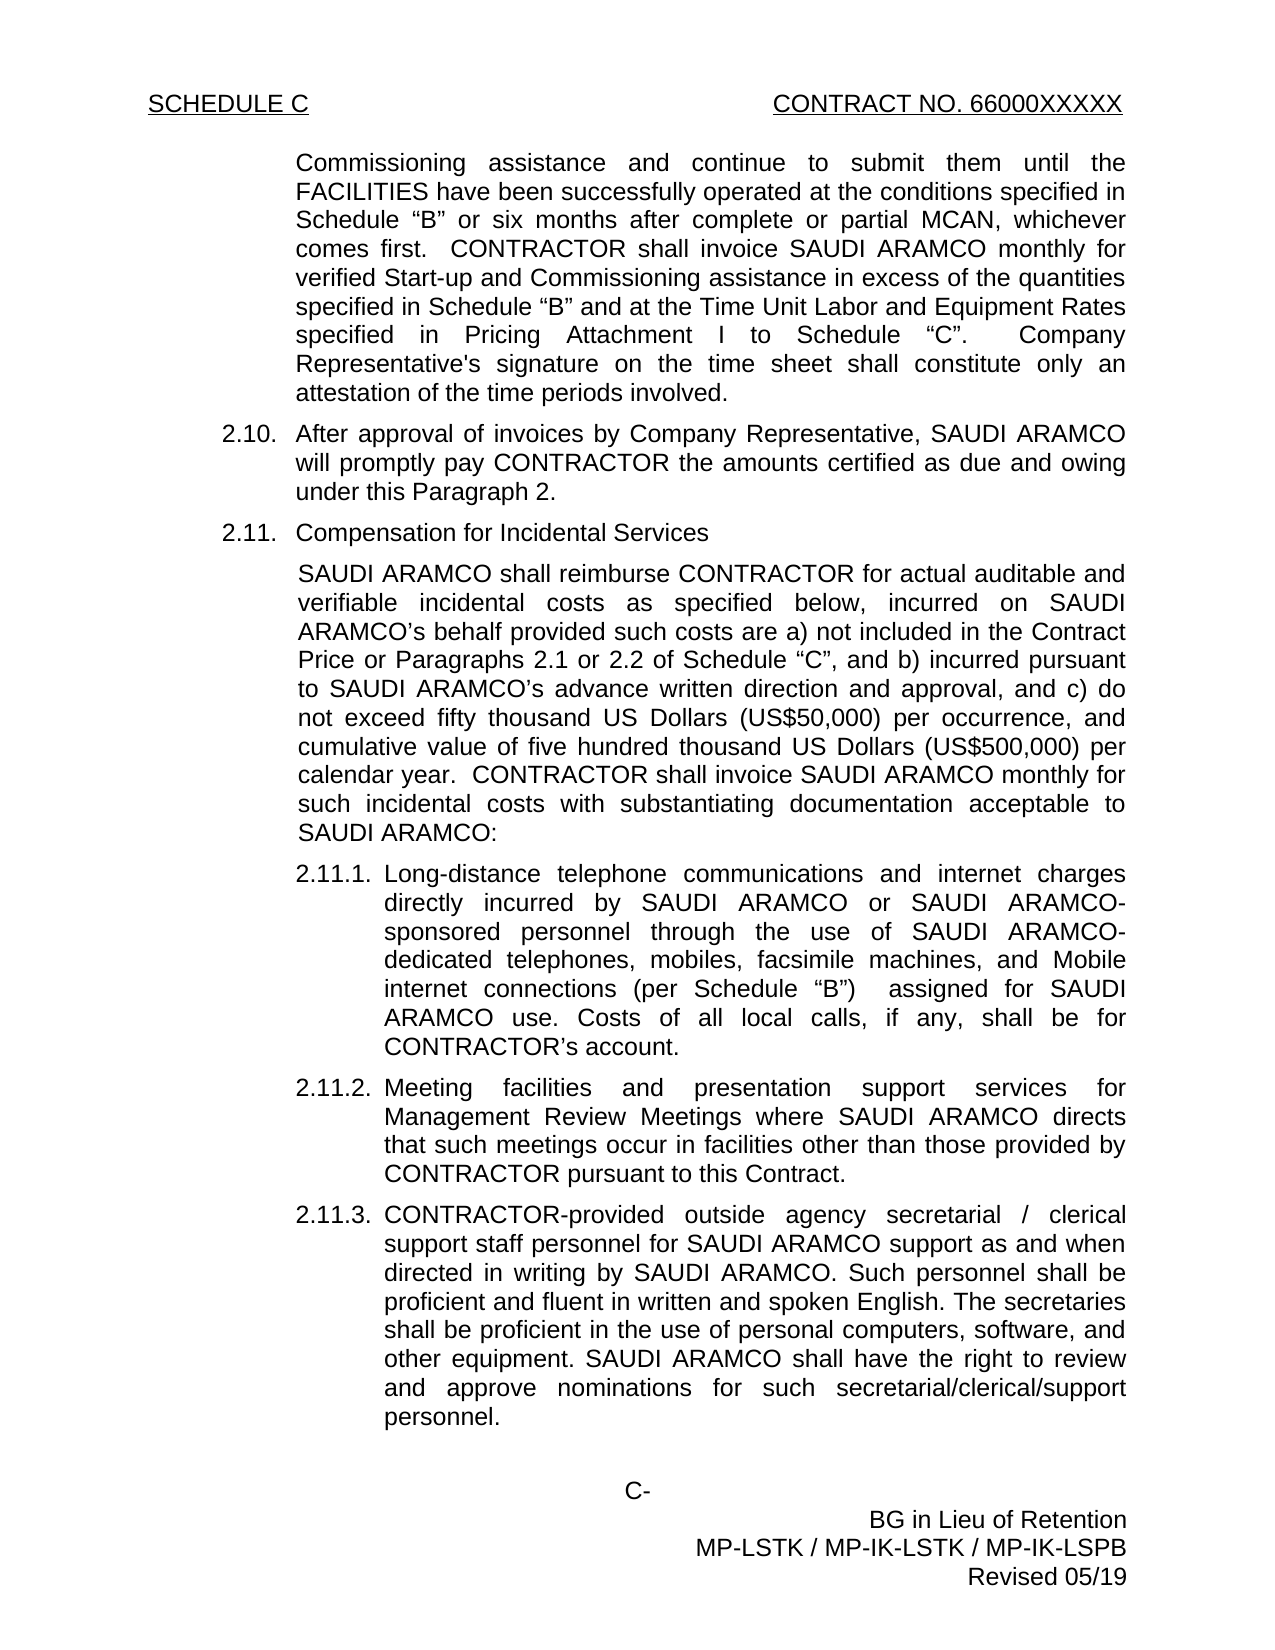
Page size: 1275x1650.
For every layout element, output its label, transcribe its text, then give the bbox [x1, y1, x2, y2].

list Compensation for Incidental Services [222, 518, 1127, 546]
list Long-distance telephone communications and internet charges directly incurred by SAUDI ARAMCO or SAUDI ARAMCO-sponsored personnel through the use of SAUDI ARAMCO-dedicated telephones, mobiles, facsimile machines, and Mobile internet connections (per Schedule “B”) assigned for SAUDI ARAMCO use. Costs of all local calls, if any, shall be for CONTRACTOR’s account. [295, 859, 1127, 1060]
list After approval of invoices by Company Representative, SAUDI ARAMCO will promptly pay CONTRACTOR the amounts certified as due and owing under this Paragraph 2. [222, 419, 1127, 505]
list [222, 148, 1127, 406]
list CONTRACTOR-provided outside agency secretarial / clerical support staff personnel for SAUDI ARAMCO support as and when directed in writing by SAUDI ARAMCO. Such personnel shall be proficient and fluent in written and spoken English. The secretaries shall be proficient in the use of personal computers, software, and other equipment. SAUDI ARAMCO shall have the right to review and approve nominations for such secretarial/clerical/support personnel. [295, 1200, 1127, 1430]
list Meeting facilities and presentation support services for Management Review Meetings where SAUDI ARAMCO directs that such meetings occur in facilities other than those provided by CONTRACTOR pursuant to this Contract. [295, 1073, 1127, 1188]
text SAUDI ARAMCO shall reimburse CONTRACTOR for actual auditable and verifiable incidental costs as specified below, incurred on SAUDI ARAMCO’s behalf provided such costs are a) not included in the Contract Price or Paragraphs 2.1 or 2.2 of Schedule “C”, and b) incurred pursuant to SAUDI ARAMCO’s advance written direction and approval, and c) do not exceed fifty thousand US Dollars (US$50,000) per occurrence, and cumulative value of five hundred thousand US Dollars (US$500,000) per calendar year. CONTRACTOR shall invoice SAUDI ARAMCO monthly for such incidental costs with substantiating documentation acceptable to SAUDI ARAMCO: [298, 559, 1127, 846]
